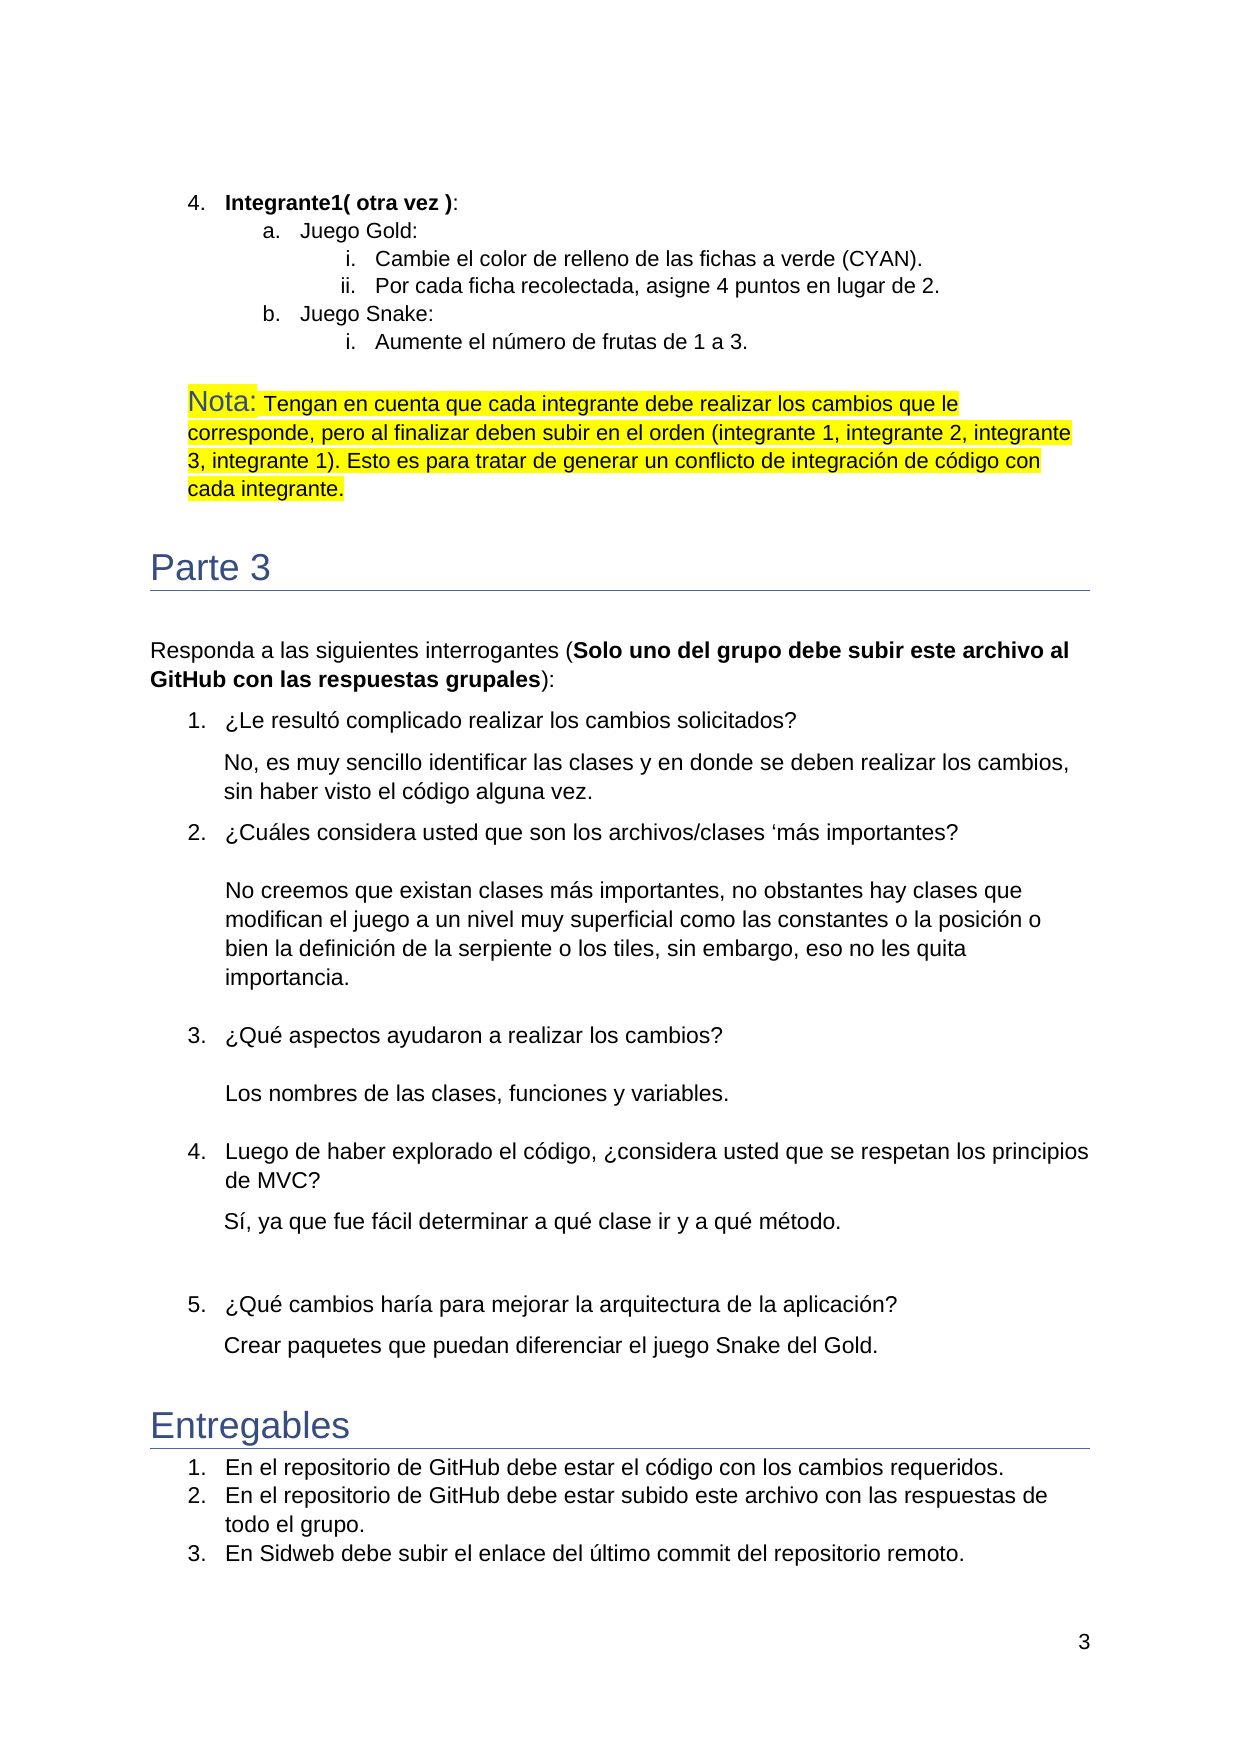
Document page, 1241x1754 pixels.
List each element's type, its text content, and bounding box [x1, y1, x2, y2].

list Juego Gold: [262, 218, 1090, 243]
list ¿Qué aspectos ayudaron a realizar los cambios? [187, 1022, 1090, 1048]
subtitle Entregables [150, 1403, 1090, 1448]
text Crear paquetes que puedan diferenciar el juego Snake del Gold. [224, 1332, 1090, 1359]
list ¿Le resultó complicado realizar los cambios solicitados? [187, 707, 1090, 734]
list Los nombres de las clases, funciones y variables. [225, 1080, 1090, 1106]
list Integrante1( otra vez ): [187, 190, 1090, 215]
list Luego de haber explorado el código, ¿considera usted que se respetan los principios de MVC? [187, 1138, 1090, 1193]
list Aumente el número de frutas de 1 a 3. [356, 329, 1090, 354]
text Sí, ya que fue fácil determinar a qué clase ir y a qué método. [224, 1208, 1090, 1234]
text No, es muy sencillo identificar las clases y en donde se deben realizar los cambios, sin haber visto el código alguna vez. [224, 749, 1090, 804]
text Responda a las siguientes interrogantes (Solo uno del grupo debe subir este archivo al GitHub con las respuestas grupales): [150, 637, 1090, 692]
list ¿Cuáles considera usted que son los archivos/clases ‘más importantes? [187, 819, 1090, 846]
list No creemos que existan clases más importantes, no obstantes hay clases que modifican el juego a un nivel muy superficial como las constantes o la posición o bien la definición de la serpiente o los tiles, sin embargo, eso no les quita importancia. [225, 877, 1090, 990]
list Cambie el color de relleno de las fichas a verde (CYAN). [356, 246, 1090, 271]
list Por cada ficha recolectada, asigne 4 puntos en lugar de 2. [356, 273, 1090, 298]
list En el repositorio de GitHub debe estar el código con los cambios requeridos. [187, 1453, 1090, 1480]
list En Sidweb debe subir el enlace del último commit del repositorio remoto. [187, 1540, 1090, 1567]
list Nota: Tengan en cuenta que cada integrante debe realizar los cambios que le corresponde, pero al finalizar deben subir en el orden (integrante 1, integrante 2, integrante 3, integrante 1). Esto es para tratar de generar un conflicto de integración de código con cada integrante. [187, 384, 1090, 501]
subtitle Parte 3 [150, 545, 1090, 590]
list Juego Snake: [262, 301, 1090, 326]
list ¿Qué cambios haría para mejorar la arquitectura de la aplicación? [187, 1291, 1090, 1317]
list En el repositorio de GitHub debe estar subido este archivo con las respuestas de todo el grupo. [187, 1482, 1090, 1538]
